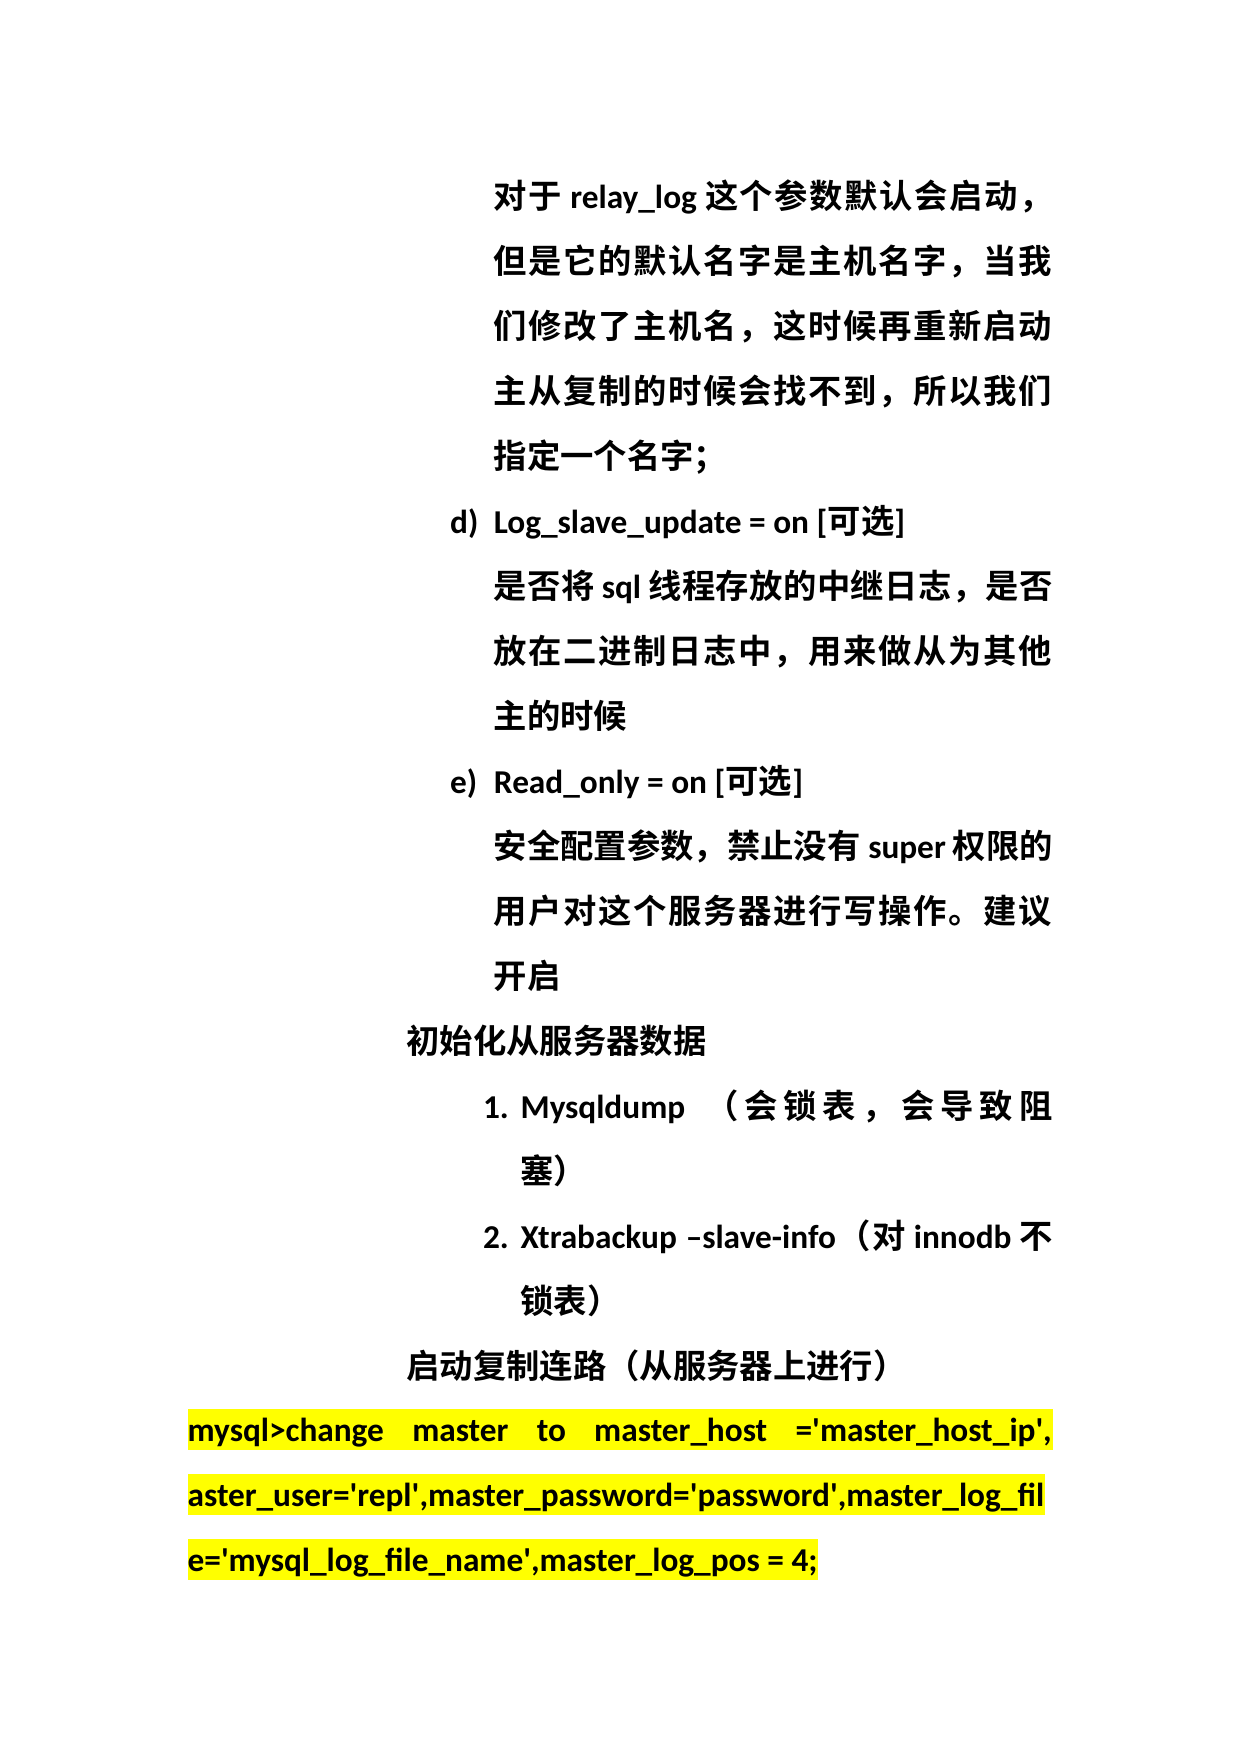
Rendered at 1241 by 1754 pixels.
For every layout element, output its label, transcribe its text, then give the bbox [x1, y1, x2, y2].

list Xtrabackup –slave-info（对innodb不锁表） [483, 1202, 1053, 1332]
list 对于relay_log这个参数默认会启动，但是它的默认名字是主机名字，当我们修改了主机名，这时候再重新启动主从复制的时候会找不到，所以我们指定一个名字； [494, 162, 1053, 487]
text 启动复制连路（从服务器上进行） [406, 1332, 1053, 1397]
list Mysqldump （会锁表，会导致阻塞） [483, 1072, 1053, 1202]
list 安全配置参数，禁止没有super权限的用户对这个服务器进行写操作。建议开启 [494, 812, 1053, 1007]
text 初始化从服务器数据 [187, 1007, 1053, 1072]
list Log_slave_update = on [可选] [450, 487, 1053, 552]
text 是否将sql线程存放的中继日志，是否放在二进制日志中，用来做从为其他主的时候 [494, 552, 1053, 747]
list Read_only = on [可选] [450, 747, 1053, 812]
text mysql>change master to master_host ='master_host_ip', aster_user='repl',master_password='password',master_log_file='mysql_log_file_name',master_log_pos = 4; [187, 1397, 1053, 1592]
